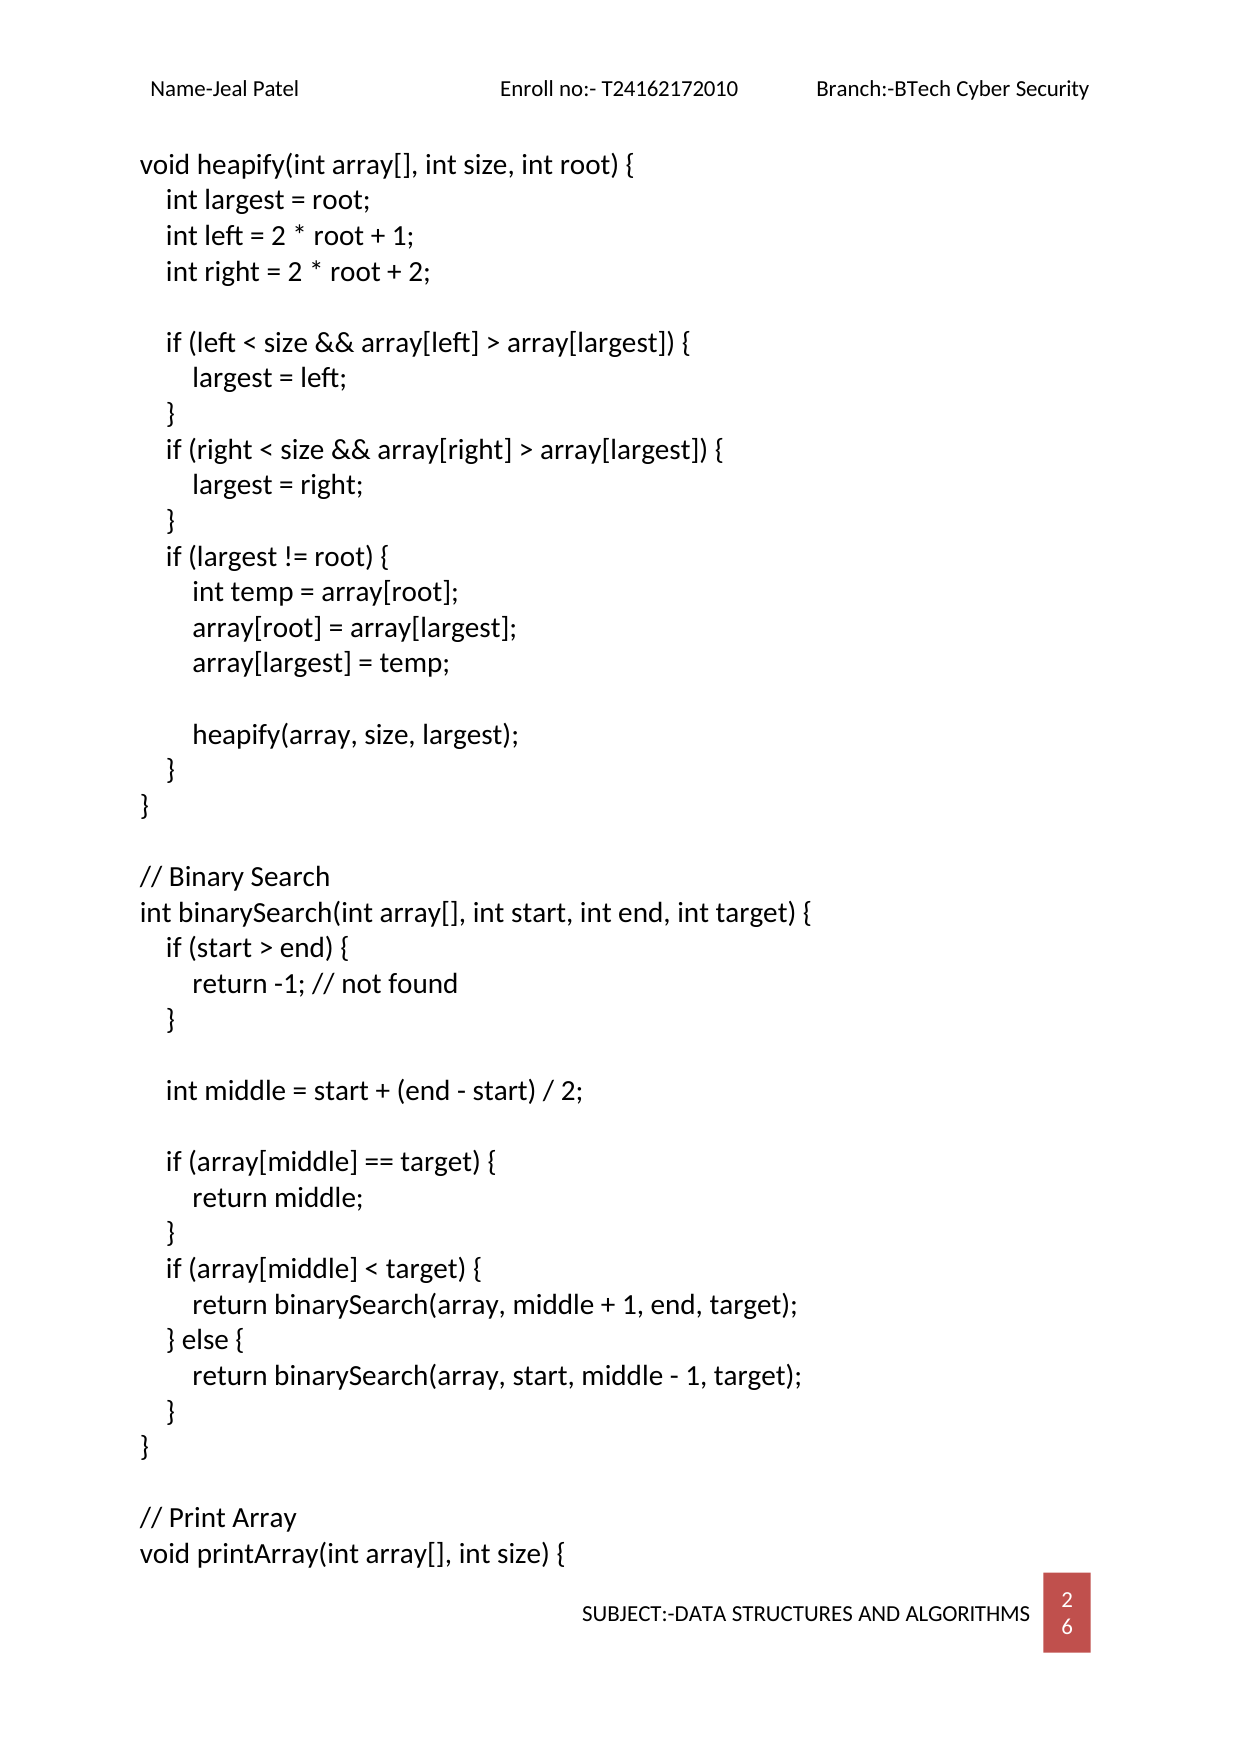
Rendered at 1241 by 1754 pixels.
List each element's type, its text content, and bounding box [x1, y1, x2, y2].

text if (left < size && array[left] > array[largest]) { [139, 324, 1101, 359]
text } [139, 1001, 1101, 1036]
text } else { [139, 1321, 1101, 1357]
text largest = left; [139, 359, 1101, 395]
text array[root] = array[largest]; [139, 609, 1101, 644]
text if (array[middle] < target) { [139, 1250, 1101, 1286]
text } [139, 1214, 1101, 1250]
text return binarySearch(array, start, middle - 1, target); [139, 1357, 1101, 1393]
text } [139, 502, 1101, 538]
text int temp = array[root]; [139, 573, 1101, 609]
text return middle; [139, 1179, 1101, 1214]
text return -1; // not found [139, 965, 1101, 1001]
text int middle = start + (end - start) / 2; [139, 1072, 1101, 1108]
text void heapify(int array[], int size, int root) { [139, 146, 1101, 181]
text // Print Array [139, 1499, 1101, 1535]
text heapify(array, size, largest); [139, 716, 1101, 751]
text } [139, 1428, 1101, 1464]
text array[largest] = temp; [139, 644, 1101, 680]
text int largest = root; [139, 181, 1101, 217]
text } [139, 787, 1101, 823]
text if (right < size && array[right] > array[largest]) { [139, 431, 1101, 466]
text int right = 2 * root + 2; [139, 253, 1101, 288]
text if (start > end) { [139, 929, 1101, 965]
text } [139, 395, 1101, 431]
text } [139, 751, 1101, 787]
text largest = right; [139, 466, 1101, 502]
text if (largest != root) { [139, 538, 1101, 573]
text return binarySearch(array, middle + 1, end, target); [139, 1286, 1101, 1321]
text void printArray(int array[], int size) { [139, 1535, 1101, 1571]
text int binarySearch(int array[], int start, int end, int target) { [139, 894, 1101, 929]
text // Binary Search [139, 858, 1101, 894]
text if (array[middle] == target) { [139, 1143, 1101, 1179]
text } [139, 1393, 1101, 1428]
text int left = 2 * root + 1; [139, 217, 1101, 253]
